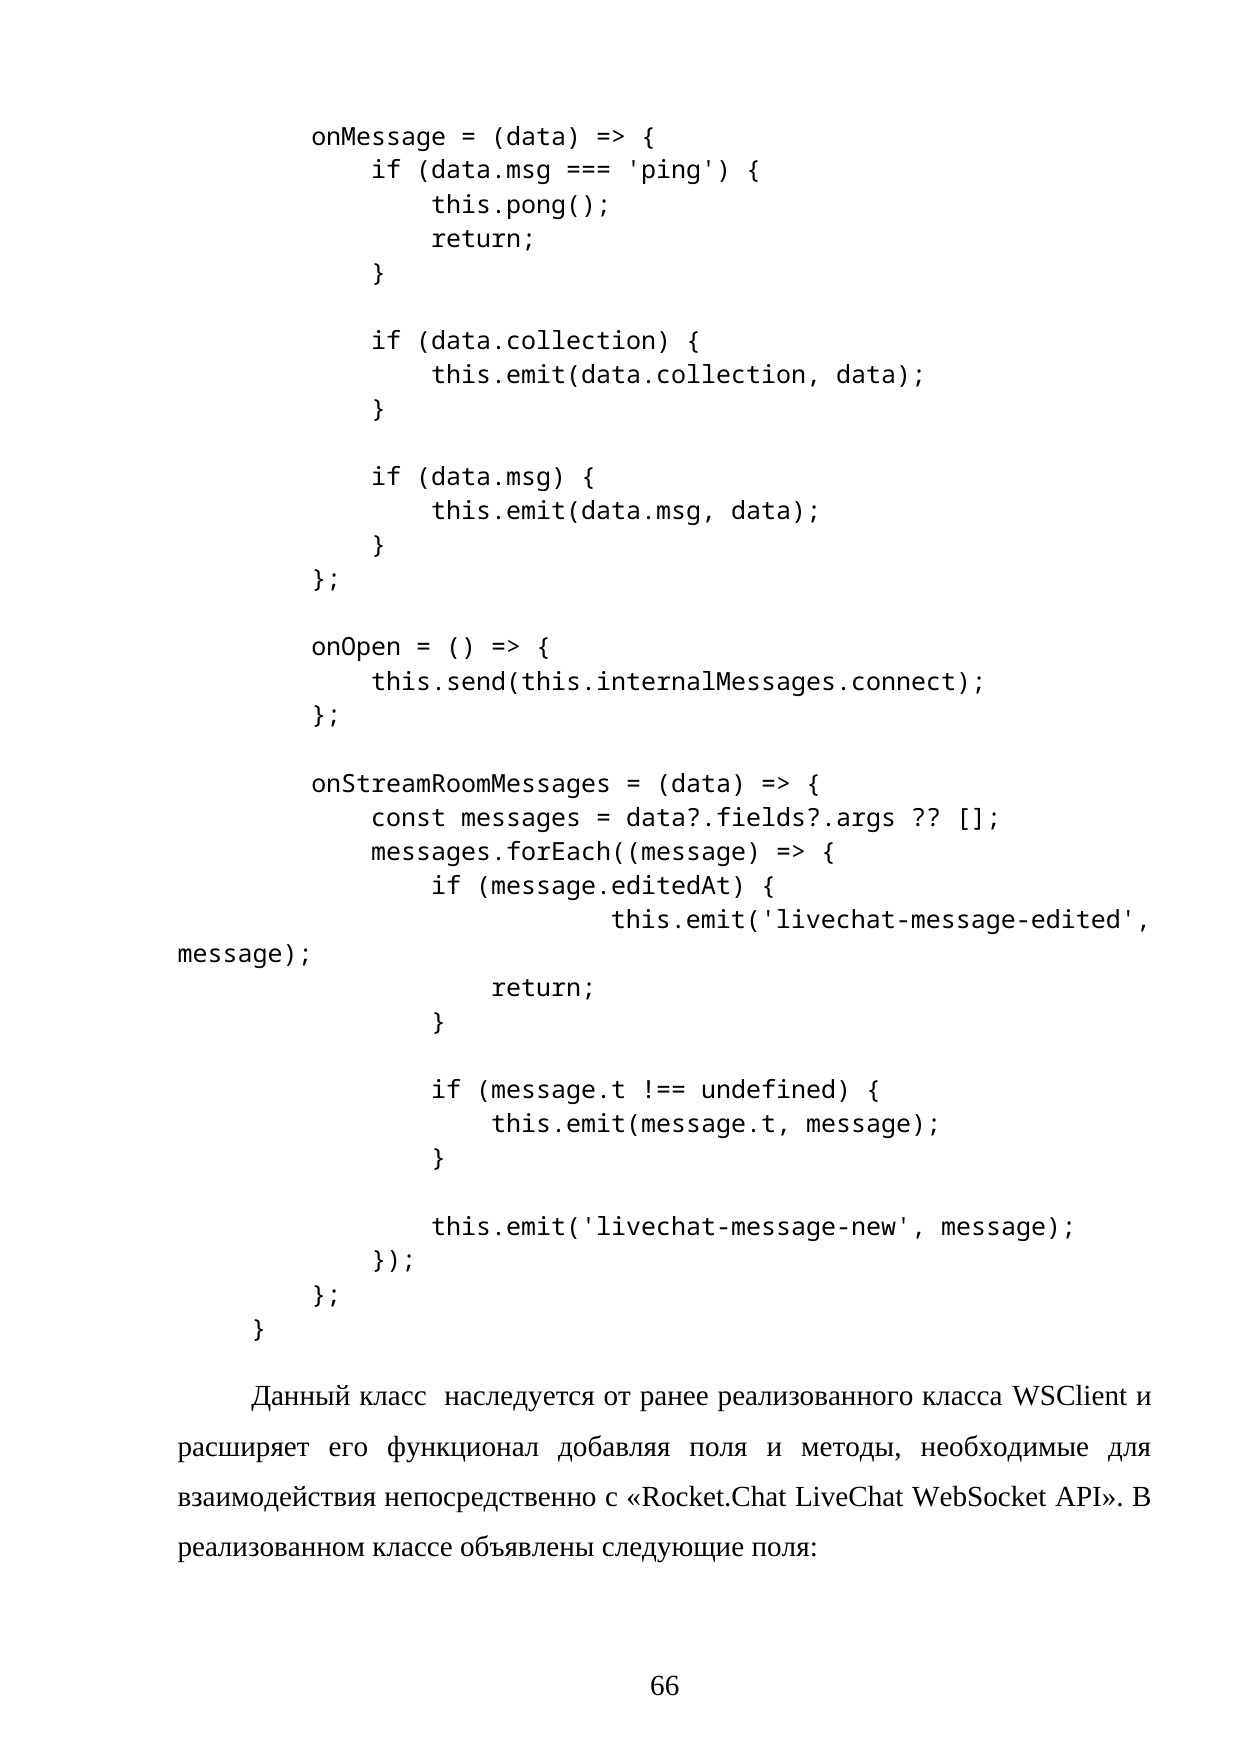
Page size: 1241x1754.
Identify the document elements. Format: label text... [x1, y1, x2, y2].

text this.emit(data.msg, data); [177, 493, 1152, 527]
text } [177, 391, 1152, 425]
text this.emit('livechat-message-new', message); [177, 1208, 1152, 1242]
text }; [177, 1276, 1152, 1310]
text }; [177, 561, 1152, 595]
text if (data.msg === 'ping') { [177, 152, 1152, 186]
text if (data.msg) { [177, 459, 1152, 493]
text } [177, 254, 1152, 288]
text }); [177, 1242, 1152, 1276]
text return; [177, 970, 1152, 1004]
text } [177, 527, 1152, 561]
text onMessage = (data) => { [177, 118, 1152, 152]
text if (message.t !== undefined) { [177, 1072, 1152, 1106]
text this.emit(message.t, message); [177, 1106, 1152, 1140]
text if (data.collection) { [177, 322, 1152, 357]
text if (message.editedAt) { [177, 867, 1152, 902]
text } [177, 1310, 1152, 1344]
text }; [177, 697, 1152, 731]
text } [177, 1140, 1152, 1174]
text this.send(this.internalMessages.connect); [177, 663, 1152, 697]
text Данный класс наследуется от ранее реализованного класса WSClient и расширяет его функционал добавляя поля и методы, необходимые для взаимодействия непосредственно с «Rocket.Chat LiveChat WebSocket API». В реализованном классе объявлены следующие поля: [177, 1378, 1152, 1563]
text this.pong(); [177, 186, 1152, 220]
text this.emit(data.collection, data); [177, 357, 1152, 391]
text onOpen = () => { [177, 629, 1152, 663]
text messages.forEach((message) => { [177, 833, 1152, 867]
text const messages = data?.fields?.args ?? []; [177, 799, 1152, 833]
text this.emit('livechat-message-edited', message); [177, 902, 1152, 970]
text onStreamRoomMessages = (data) => { [177, 765, 1152, 799]
text } [177, 1004, 1152, 1038]
text return; [177, 220, 1152, 254]
